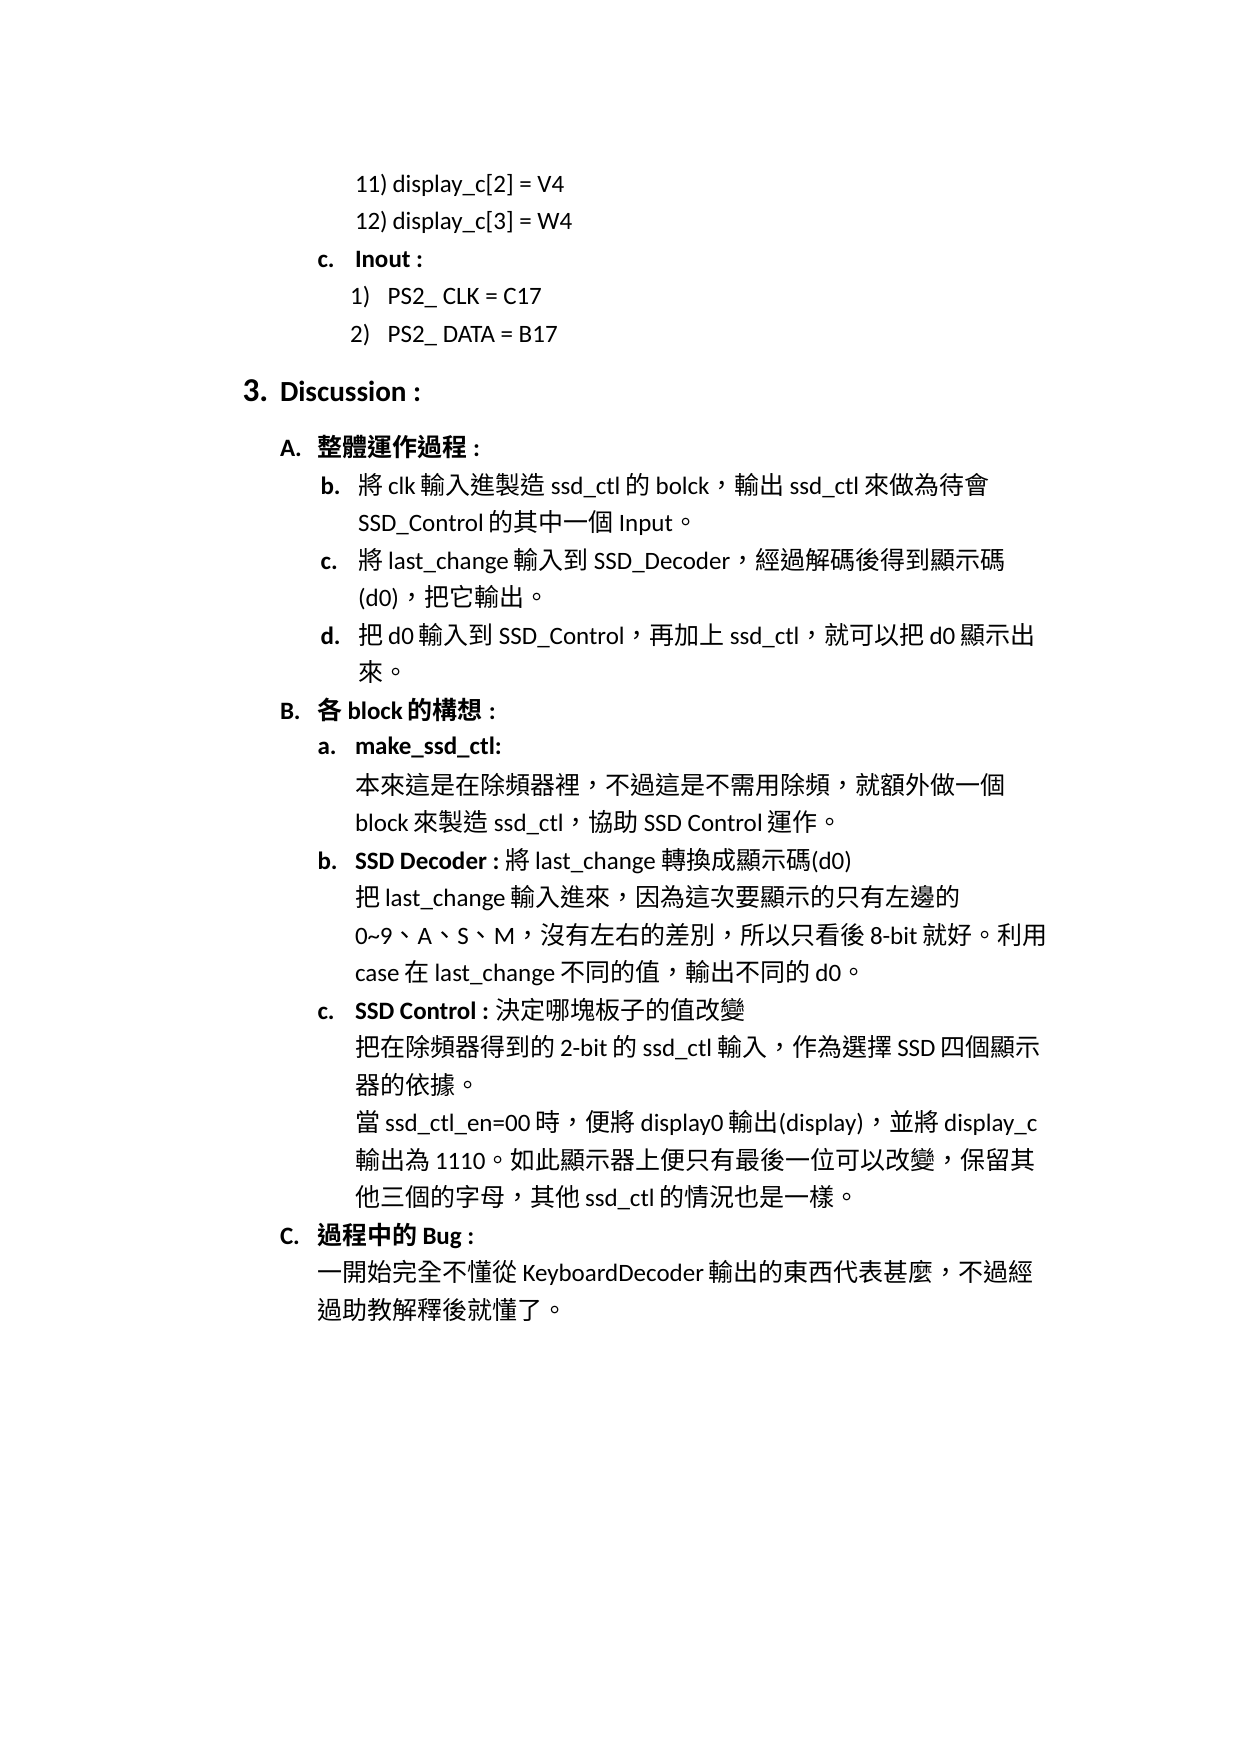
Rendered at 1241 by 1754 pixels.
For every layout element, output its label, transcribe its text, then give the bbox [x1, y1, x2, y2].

list 各block的構想 : [280, 689, 1053, 727]
list 把d0輸入到SSD_Control，再加上ssd_ctl，就可以把d0顯示出來。 [320, 614, 1053, 689]
list 把在除頻器得到的2-bit的ssd_ctl輸入，作為選擇SSD四個顯示器的依據。 [355, 1027, 1053, 1102]
list 當ssd_ctl_en=00時，便將display0輸出(display)，並將display_c輸出為1110。如此顯示器上便只有最後一位可以改變，保留其他三個的字母，其他ssd_ctl的情況也是一樣。 [355, 1102, 1053, 1214]
list 本來這是在除頻器裡，不過這是不需用除頻，就額外做一個block來製造ssd_ctl，協助SSD Control運作。 [355, 764, 1053, 839]
list 將clk輸入進製造ssd_ctl的bolck，輸出ssd_ctl來做為待會SSD_Control的其中一個Input。 [320, 464, 1053, 539]
list SSD Control : 決定哪塊板子的值改變 [317, 989, 1053, 1027]
list 將last_change輸入到SSD_Decoder，經過解碼後得到顯示碼(d0)，把它輸出。 [320, 539, 1053, 614]
list 過程中的Bug : [280, 1214, 1053, 1252]
list make_ssd_ctl: [317, 727, 1053, 764]
list display_c[2] = V4 [355, 164, 1053, 202]
list 整體運作過程 : [280, 427, 1053, 464]
list 把last_change輸入進來，因為這次要顯示的只有左邊的0~9、A、S、M，沒有左右的差別，所以只看後8-bit就好。利用case在last_change不同的值，輸出不同的d0。 [355, 877, 1053, 989]
list Inout : [317, 239, 1053, 277]
list Discussion : [242, 352, 1053, 427]
list display_c[3] = W4 [355, 202, 1053, 239]
list PS2_ CLK = C17 [350, 277, 1053, 314]
list 一開始完全不懂從KeyboardDecoder輸出的東西代表甚麼，不過經過助教解釋後就懂了。 [317, 1252, 1053, 1327]
list SSD Decoder : 將last_change轉換成顯示碼(d0) [317, 839, 1053, 877]
list PS2_ DATA = B17 [350, 314, 1053, 352]
